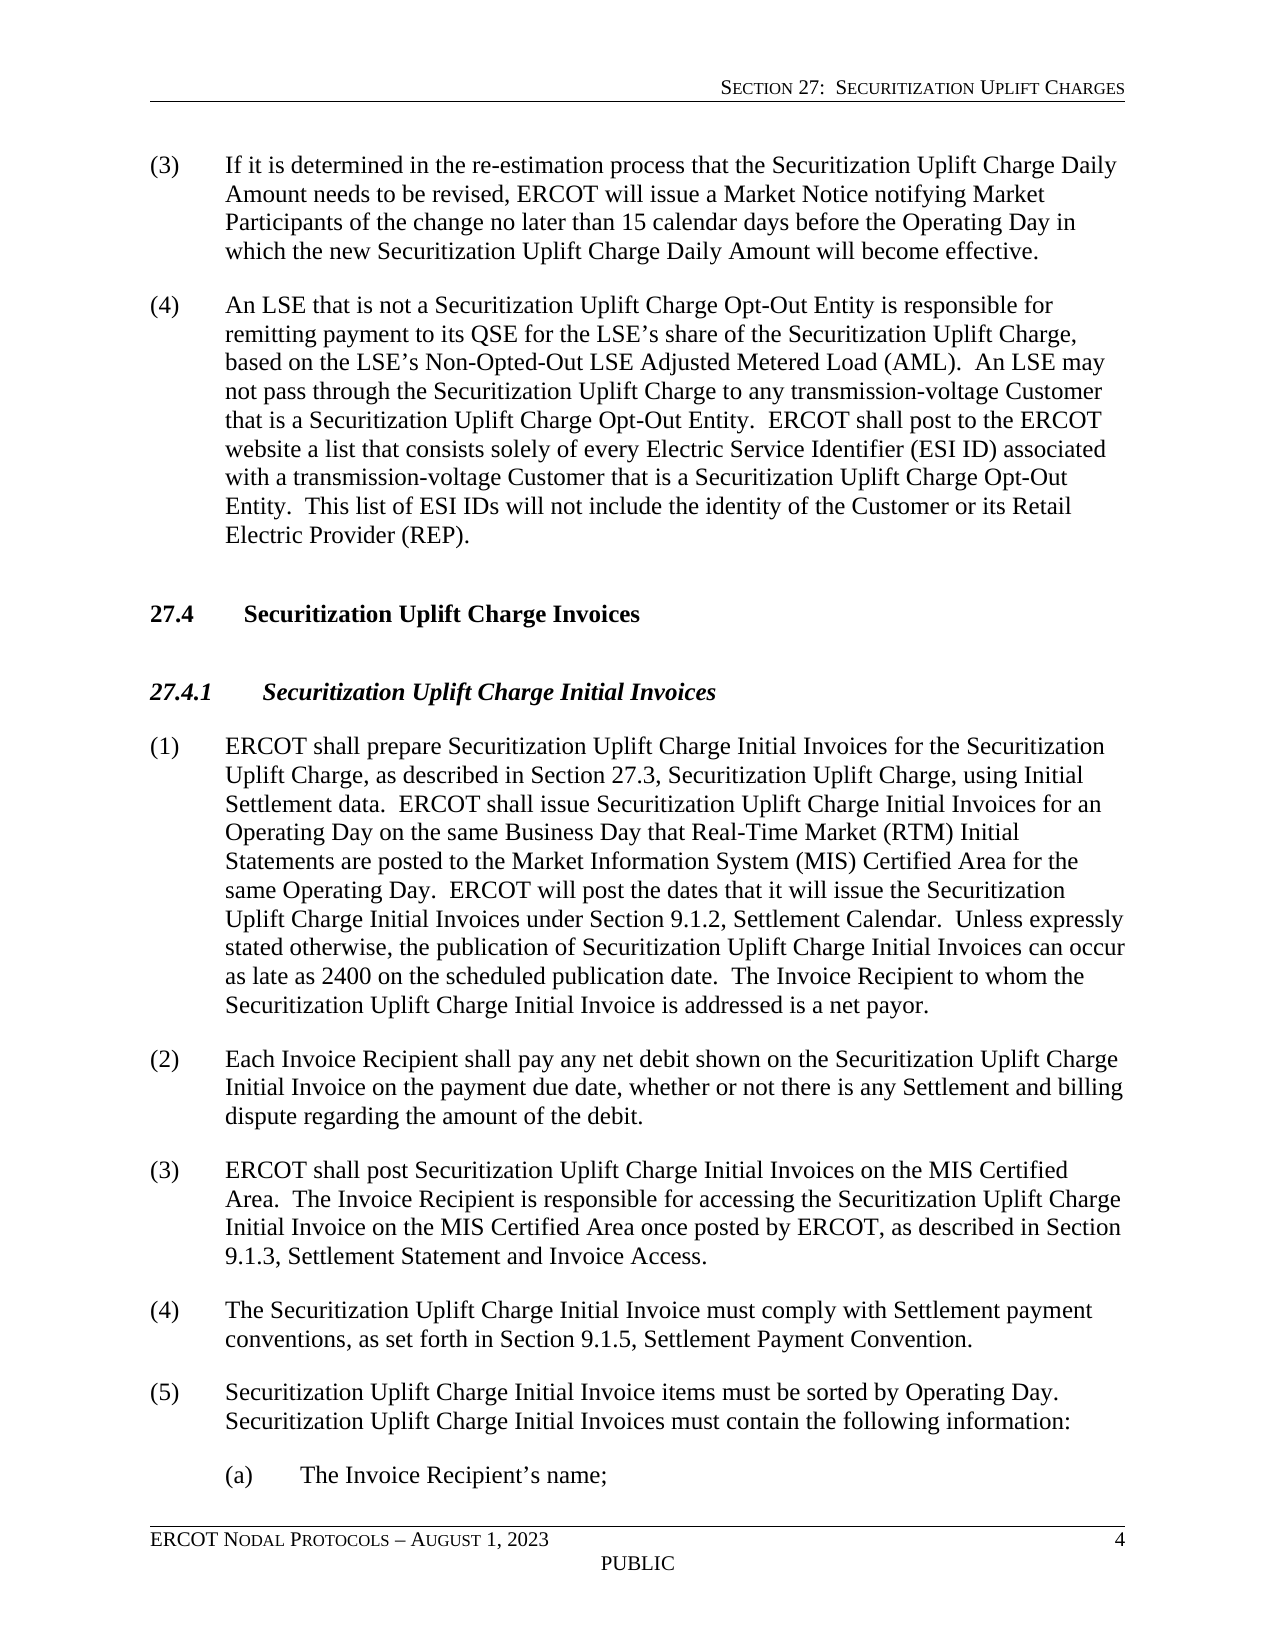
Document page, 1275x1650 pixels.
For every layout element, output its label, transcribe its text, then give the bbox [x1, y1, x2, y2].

text (4) The Securitization Uplift Charge Initial Invoice must comply with Settlement payment conventions, as set forth in Section 9.1.5, Settlement Payment Convention. [150, 1295, 1125, 1352]
text (5) Securitization Uplift Charge Initial Invoice items must be sorted by Operating Day. Securitization Uplift Charge Initial Invoices must contain the following information: [150, 1377, 1125, 1435]
text 27.4.1 Securitization Uplift Charge Initial Invoices [150, 677, 1125, 706]
text (1) ERCOT shall prepare Securitization Uplift Charge Initial Invoices for the Securitization Uplift Charge, as described in Section 27.3, Securitization Uplift Charge, using Initial Settlement data. ERCOT shall issue Securitization Uplift Charge Initial Invoices for an Operating Day on the same Business Day that Real-Time Market (RTM) Initial Statements are posted to the Market Information System (MIS) Certified Area for the same Operating Day. ERCOT will post the dates that it will issue the Securitization Uplift Charge Initial Invoices under Section 9.1.2, Settlement Calendar. Unless expressly stated otherwise, the publication of Securitization Uplift Charge Initial Invoices can occur as late as 2400 on the scheduled publication date. The Invoice Recipient to whom the Securitization Uplift Charge Initial Invoice is addressed is a net payor. [150, 731, 1125, 1019]
text (3) ERCOT shall post Securitization Uplift Charge Initial Invoices on the MIS Certified Area. The Invoice Recipient is responsible for accessing the Securitization Uplift Charge Initial Invoice on the MIS Certified Area once posted by ERCOT, as described in Section 9.1.3, Settlement Statement and Invoice Access. [150, 1155, 1125, 1270]
text (a) The Invoice Recipient’s name; [225, 1460, 1125, 1489]
text 27.4 Securitization Uplift Charge Invoices [150, 599, 1125, 627]
text (2) Each Invoice Recipient shall pay any net debit shown on the Securitization Uplift Charge Initial Invoice on the payment due date, whether or not there is any Settlement and billing dispute regarding the amount of the debit. [150, 1044, 1125, 1130]
text (3) If it is determined in the re-estimation process that the Securitization Uplift Charge Daily Amount needs to be revised, ERCOT will issue a Market Notice notifying Market Participants of the change no later than 15 calendar days before the Operating Day in which the new Securitization Uplift Charge Daily Amount will become effective. [150, 150, 1125, 265]
text (4) An LSE that is not a Securitization Uplift Charge Opt-Out Entity is responsible for remitting payment to its QSE for the LSE’s share of the Securitization Uplift Charge, based on the LSE’s Non-Opted-Out LSE Adjusted Metered Load (AML). An LSE may not pass through the Securitization Uplift Charge to any transmission-voltage Customer that is a Securitization Uplift Charge Opt-Out Entity. ERCOT shall post to the ERCOT website a list that consists solely of every Electric Service Identifier (ESI ID) associated with a transmission-voltage Customer that is a Securitization Uplift Charge Opt-Out Entity. This list of ESI IDs will not include the identity of the Customer or its Retail Electric Provider (REP). [150, 290, 1125, 549]
